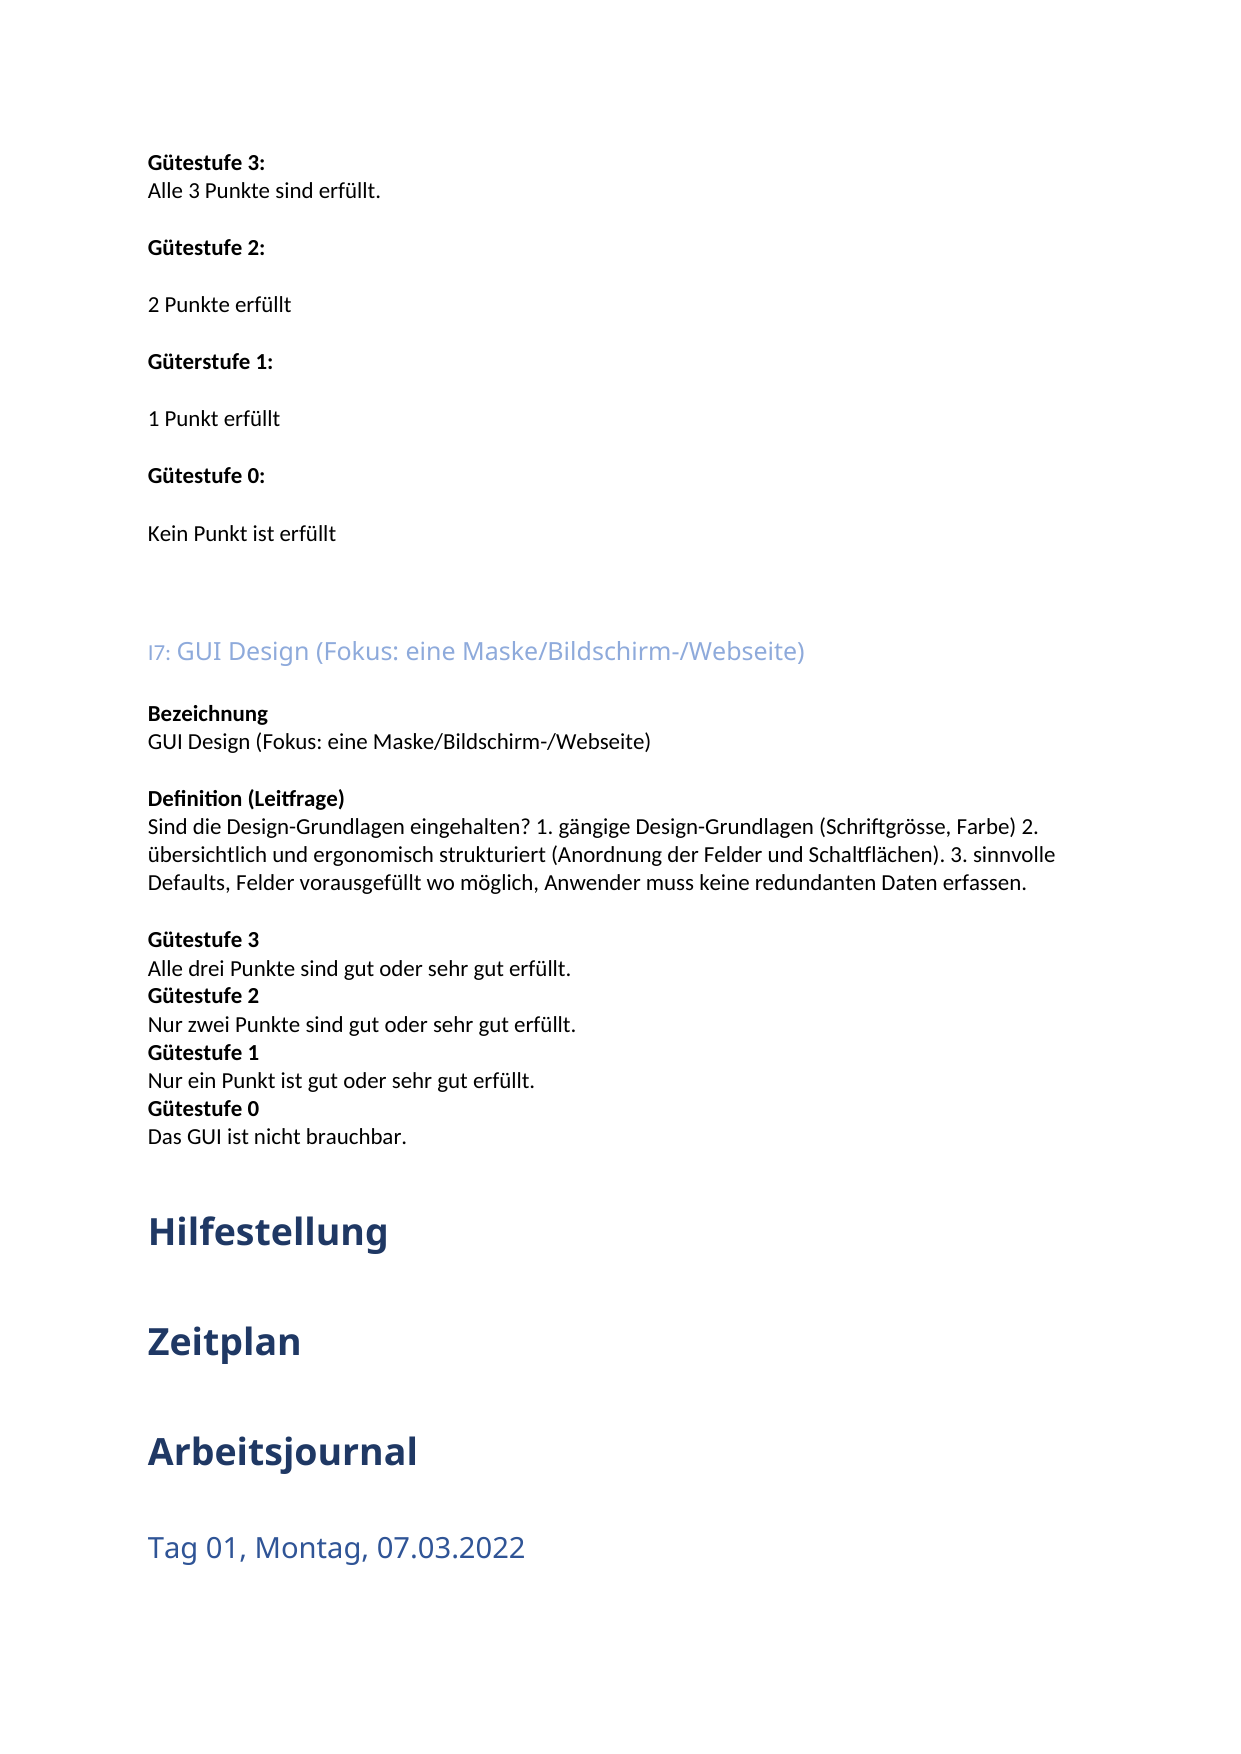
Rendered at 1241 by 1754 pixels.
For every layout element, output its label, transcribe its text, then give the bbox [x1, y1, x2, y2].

text Gütestufe 0: [148, 462, 1092, 490]
subtitle Tag 01, Montag, 07.03.2022 [148, 1528, 1092, 1567]
text Gütestufe 3 Alle drei Punkte sind gut oder sehr gut erfüllt. [148, 926, 1092, 982]
subtitle I7: GUI Design (Fokus: eine Maske/Bildschirm-/Webseite) [148, 633, 1092, 667]
text 1 Punkt erfüllt [148, 404, 1092, 432]
subtitle Zeitplan [148, 1315, 1092, 1366]
text 2 Punkte erfüllt [148, 290, 1092, 318]
text Güterstufe 1: [148, 347, 1092, 375]
text Gütestufe 1 Nur ein Punkt ist gut oder sehr gut erfüllt. [148, 1038, 1092, 1094]
text Bezeichnung GUI Design (Fokus: eine Maske/Bildschirm-/Webseite) [148, 699, 1092, 755]
subtitle Arbeitsjournal [148, 1426, 1092, 1477]
text Gütestufe 2 Nur zwei Punkte sind gut oder sehr gut erfüllt. [148, 982, 1092, 1038]
subtitle Hilfestellung [148, 1205, 1092, 1256]
text Kein Punkt ist erfüllt [148, 519, 1092, 547]
text Gütestufe 2: [148, 233, 1092, 261]
text Gütestufe 3: Alle 3 Punkte sind erfüllt. [148, 148, 1092, 204]
text Gütestufe 0 Das GUI ist nicht brauchbar. [148, 1094, 1092, 1150]
text Definition (Leitfrage) Sind die Design-Grundlagen eingehalten? 1. gängige Design-Grundlagen (Schriftgrösse, Farbe) 2. übersichtlich und ergonomisch strukturiert (Anordnung der Felder und Schaltflächen). 3. sinnvolle Defaults, Felder vorausgefüllt wo möglich, Anwender muss keine redundanten Daten erfassen. [148, 784, 1092, 896]
